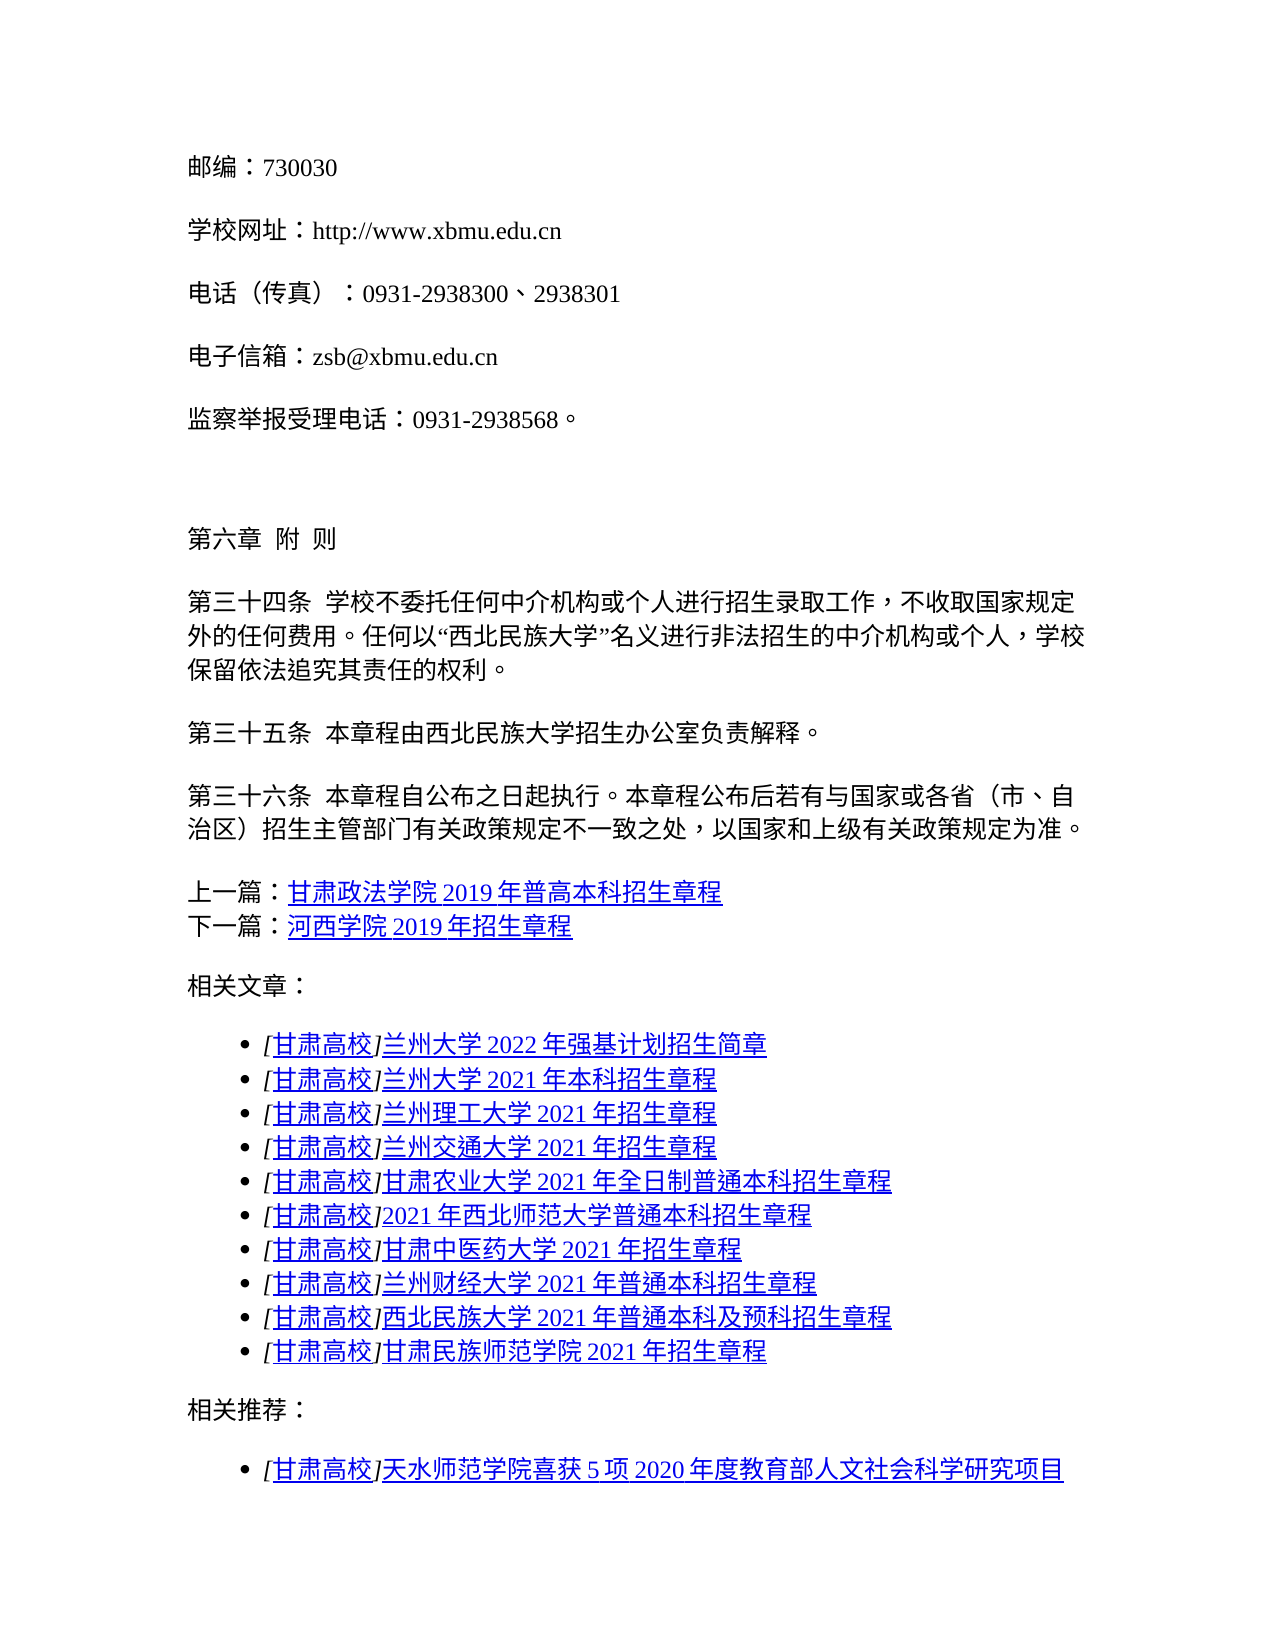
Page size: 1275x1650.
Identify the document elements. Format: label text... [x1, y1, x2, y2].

list [甘肃高校]兰州财经大学2021年普通本科招生章程 [241, 1266, 1087, 1300]
text 电子信箱：zsb@xbmu.edu.cn [187, 338, 1087, 372]
text 第三十五条 本章程由西北民族大学招生办公室负责解释。 [187, 715, 1087, 749]
text 上一篇：甘肃政法学院2019年普高本科招生章程 下一篇：河西学院2019年招生章程 [187, 875, 1087, 943]
list [甘肃高校]甘肃农业大学2021年全日制普通本科招生章程 [241, 1163, 1087, 1197]
list [甘肃高校]兰州大学2021年本科招生章程 [241, 1061, 1087, 1095]
text 学校网址：http://www.xbmu.edu.cn [187, 213, 1087, 247]
text 第六章 附 则 [187, 522, 1087, 556]
text 相关文章： [187, 968, 1087, 1002]
list [甘肃高校]天水师范学院喜获5项2020年度教育部人文社会科学研究项目 [241, 1452, 1087, 1486]
text 电话（传真）：0931-2938300、2938301 [187, 276, 1087, 310]
list [甘肃高校]2021年西北师范大学普通本科招生章程 [241, 1197, 1087, 1232]
text 相关推荐： [187, 1393, 1087, 1427]
text 第三十四条 学校不委托任何中介机构或个人进行招生录取工作，不收取国家规定外的任何费用。任何以“西北民族大学”名义进行非法招生的中介机构或个人，学校保留依法追究其责任的权利。 [187, 584, 1087, 687]
text 监察举报受理电话：0931-2938568。 [187, 401, 1087, 435]
text 邮编：730030 [187, 150, 1087, 184]
text 第三十六条 本章程自公布之日起执行。本章程公布后若有与国家或各省（市、自治区）招生主管部门有关政策规定不一致之处，以国家和上级有关政策规定为准。 [187, 778, 1087, 846]
list [甘肃高校]兰州理工大学2021年招生章程 [241, 1095, 1087, 1129]
list [甘肃高校]兰州交通大学2021年招生章程 [241, 1129, 1087, 1163]
list [甘肃高校]兰州大学2022年强基计划招生简章 [241, 1027, 1087, 1061]
list [甘肃高校]甘肃中医药大学2021年招生章程 [241, 1232, 1087, 1266]
list [甘肃高校]西北民族大学2021年普通本科及预科招生章程 [241, 1300, 1087, 1334]
list [甘肃高校]甘肃民族师范学院2021年招生章程 [241, 1334, 1087, 1368]
